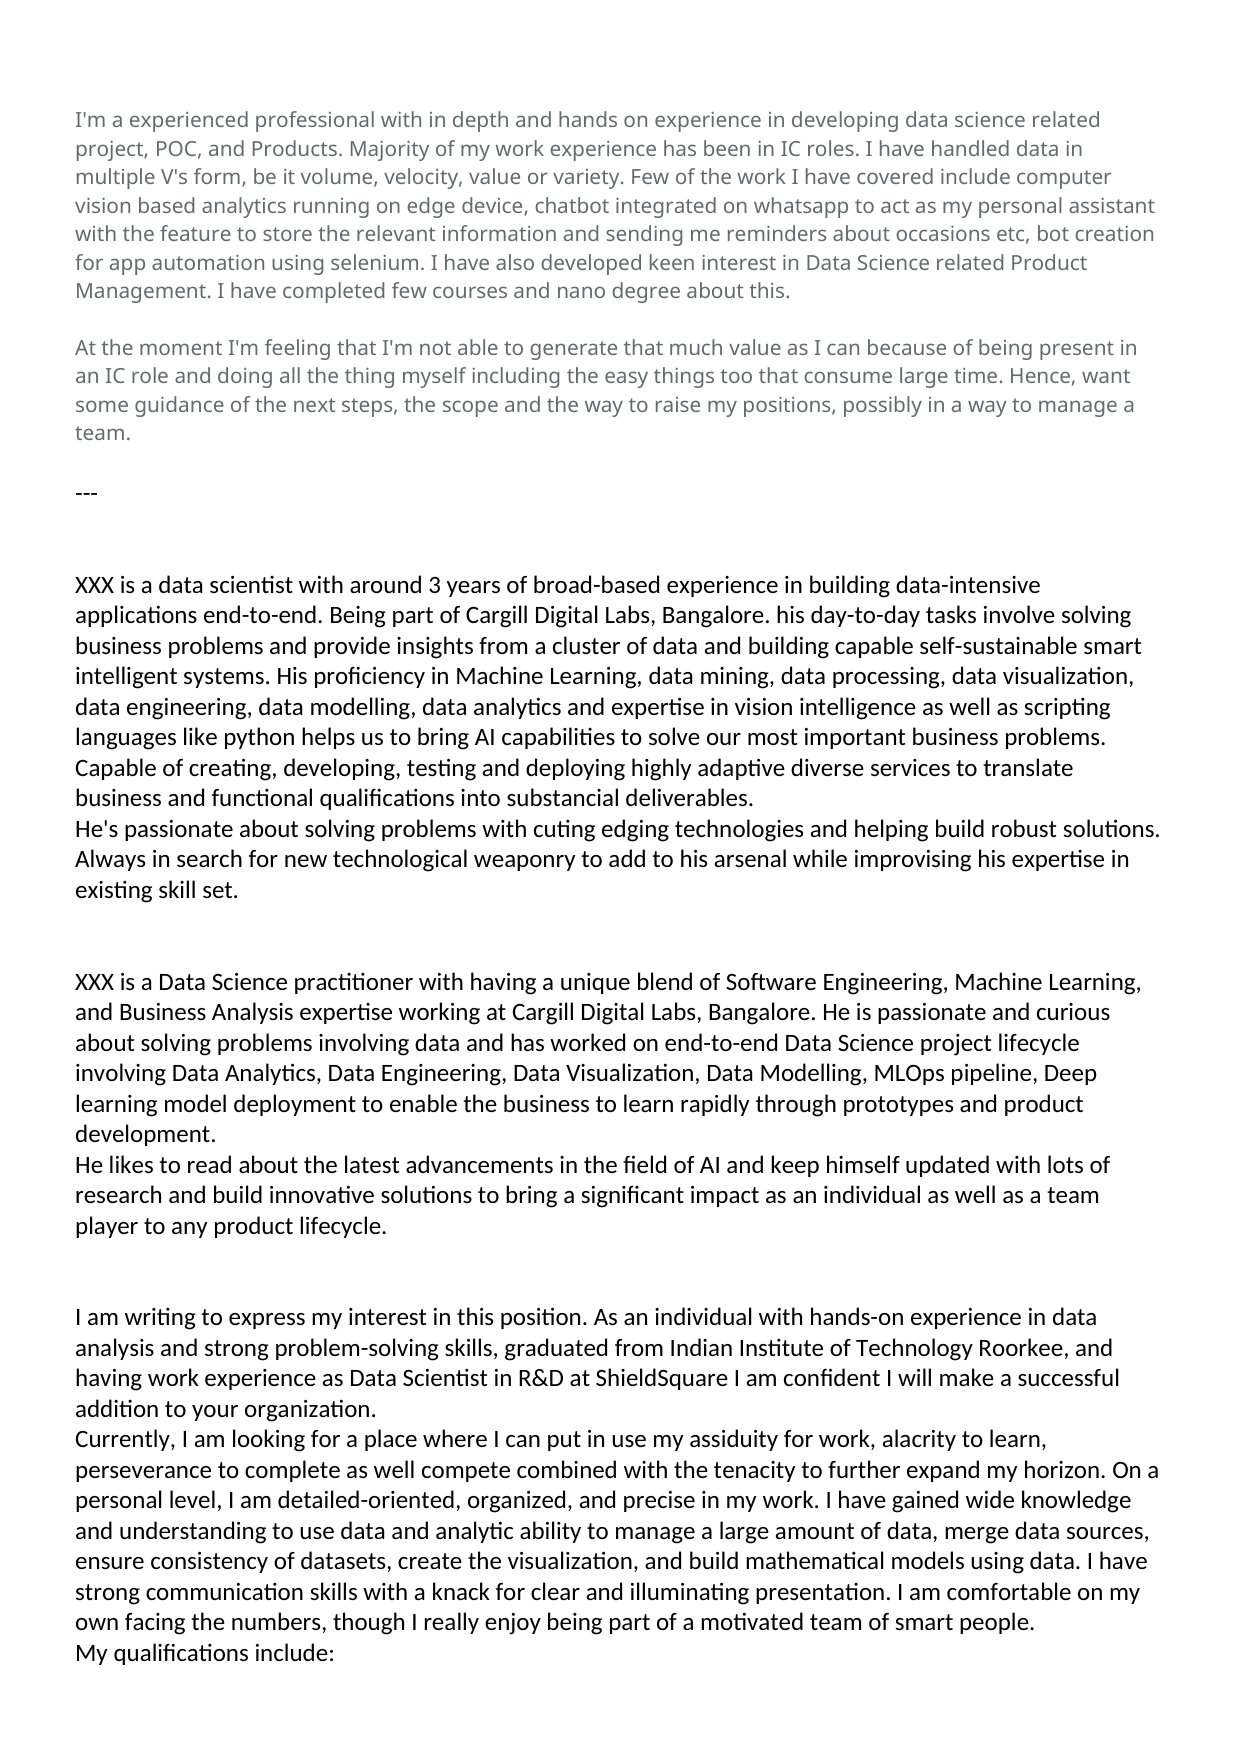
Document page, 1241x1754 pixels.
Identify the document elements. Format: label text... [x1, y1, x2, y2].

text XXX is a Data Science practitioner with having a unique blend of Software Engineering, Machine Learning, and Business Analysis expertise working at Cargill Digital Labs, Bangalore. He is passionate and curious about solving problems involving data and has worked on end-to-end Data Science project lifecycle involving Data Analytics, Data Engineering, Data Visualization, Data Modelling, MLOps pipeline, Deep learning model deployment to enable the business to learn rapidly through prototypes and product development. [75, 966, 1165, 1149]
text He's passionate about solving problems with cuting edging technologies and helping build robust solutions. Always in search for new technological weaponry to add to his arsenal while improvising his expertise in existing skill set. [75, 813, 1165, 904]
text I'm a experienced professional with in depth and hands on experience in developing data science related project, POC, and Products. Majority of my work experience has been in IC roles. I have handled data in multiple V's form, be it volume, velocity, value or variety. Few of the work I have covered include computer vision based analytics running on edge device, chatbot integrated on whatsapp to act as my personal assistant with the feature to store the relevant information and sending me reminders about occasions etc, bot creation for app automation using selenium. I have also developed keen interest in Data Science related Product Management. I have completed few courses and nano degree about this. At the moment I'm feeling that I'm not able to generate that much value as I can because of being present in an IC role and doing all the thing myself including the easy things too that consume large time. Hence, want some guidance of the next steps, the scope and the way to raise my positions, possibly in a way to manage a team. [75, 106, 1165, 447]
text My qualifications include: [75, 1637, 1165, 1668]
text I am writing to express my interest in this position. As an individual with hands-on experience in data analysis and strong problem-solving skills, graduated from Indian Institute of Technology Roorkee, and having work experience as Data Scientist in R&D at ShieldSquare I am confident I will make a successful addition to your organization. [75, 1301, 1165, 1423]
text He likes to read about the latest advancements in the field of AI and keep himself updated with lots of research and build innovative solutions to bring a significant impact as an individual as well as a team player to any product lifecycle. [75, 1149, 1165, 1240]
text --- [75, 477, 1165, 508]
text XXX is a data scientist with around 3 years of broad-based experience in building data-intensive applications end-to-end. Being part of Cargill Digital Labs, Bangalore. his day-to-day tasks involve solving business problems and provide insights from a cluster of data and building capable self-sustainable smart intelligent systems. His proficiency in Machine Learning, data mining, data processing, data visualization, data engineering, data modelling, data analytics and expertise in vision intelligence as well as scripting languages like python helps us to bring AI capabilities to solve our most important business problems. Capable of creating, developing, testing and deploying highly adaptive diverse services to translate business and functional qualifications into substancial deliverables. [75, 569, 1165, 813]
text Currently, I am looking for a place where I can put in use my assiduity for work, alacrity to learn, perseverance to complete as well compete combined with the tenacity to further expand my horizon. On a personal level, I am detailed-oriented, organized, and precise in my work. I have gained wide knowledge and understanding to use data and analytic ability to manage a large amount of data, merge data sources, ensure consistency of datasets, create the visualization, and build mathematical models using data. I have strong communication skills with a knack for clear and illuminating presentation. I am comfortable on my own facing the numbers, though I really enjoy being part of a motivated team of smart people. [75, 1423, 1165, 1637]
